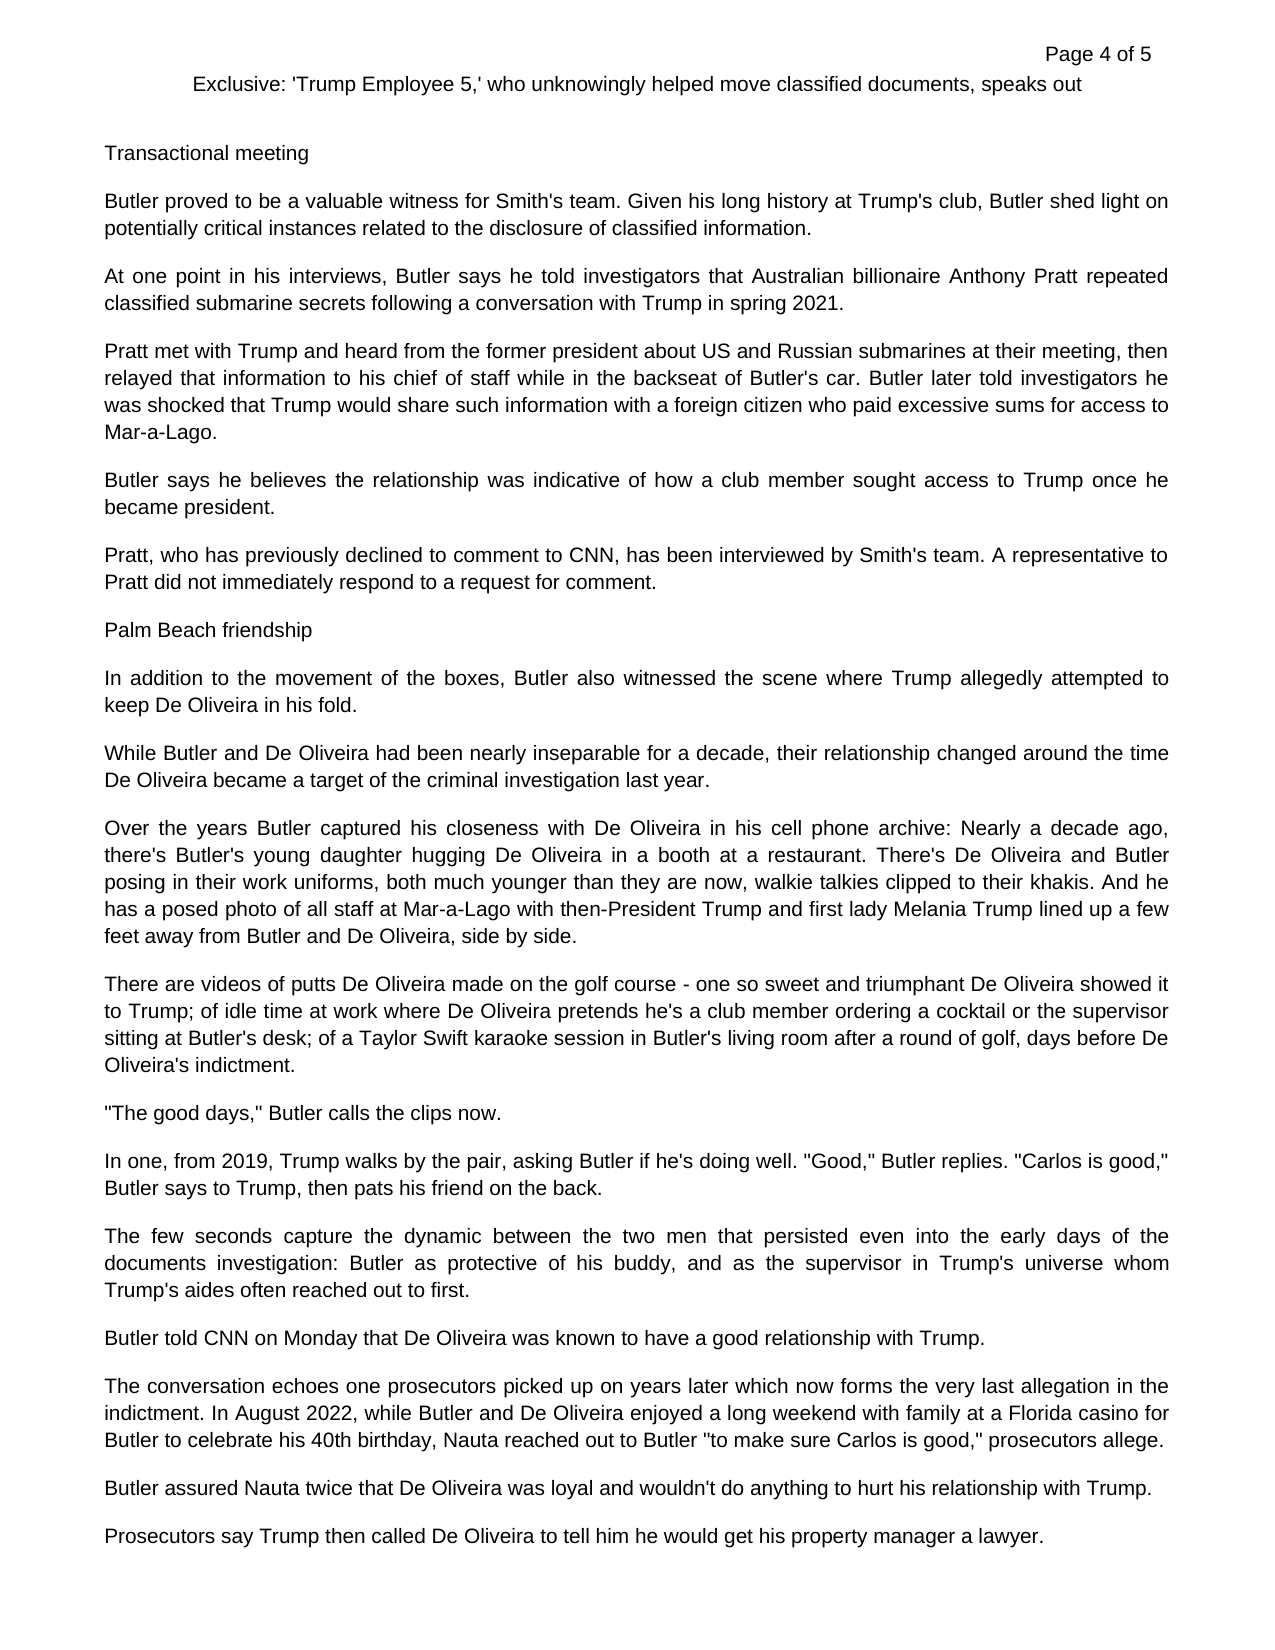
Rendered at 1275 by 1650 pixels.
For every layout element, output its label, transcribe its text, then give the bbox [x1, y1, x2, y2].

text Pratt, who has previously declined to comment to CNN, has been interviewed by Smith's team. A representative to Pratt did not immediately respond to a request for comment. [104, 539, 1171, 594]
text In one, from 2019, Trump walks by the pair, asking Butler if he's doing well. "Good," Butler replies. "Carlos is good," Butler says to Trump, then pats his friend on the back. [104, 1146, 1171, 1200]
text Butler told CNN on Monday that De Oliveira was known to have a good relationship with Trump. [104, 1323, 1171, 1350]
text The few seconds capture the dynamic between the two men that persisted even into the early days of the documents investigation: Butler as protective of his buddy, and as the supervisor in Trump's universe whom Trump's aides often reached out to first. [104, 1221, 1171, 1302]
text While Butler and De Oliveira had been nearly inseparable for a decade, their relationship changed around the time De Oliveira became a target of the criminal investigation last year. [104, 737, 1171, 792]
text "The good days," Butler calls the clips now. [104, 1098, 1171, 1125]
text Over the years Butler captured his closeness with De Oliveira in his cell phone archive: Nearly a decade ago, there's Butler's young daughter hugging De Oliveira in a booth at a restaurant. There's De Oliveira and Butler posing in their work uniforms, both much younger than they are now, walkie talkies clipped to their khakis. And he has a posed photo of all staff at Mar-a-Lago with then-President Trump and first lady Melania Trump lined up a few feet away from Butler and De Oliveira, side by side. [104, 812, 1171, 948]
text The conversation echoes one prosecutors picked up on years later which now forms the very last allegation in the indictment. In August 2022, while Butler and De Oliveira enjoyed a long weekend with family at a Florida casino for Butler to celebrate his 40th birthday, Nauta reached out to Butler "to make sure Carlos is good," prosecutors allege. [104, 1371, 1171, 1452]
text Transactional meeting [104, 137, 1171, 164]
text At one point in his interviews, Butler says he told investigators that Australian billionaire Anthony Pratt repeated classified submarine secrets following a conversation with Trump in spring 2021. [104, 260, 1171, 314]
text Prosecutors say Trump then called De Oliveira to tell him he would get his property manager a lawyer. [104, 1521, 1171, 1548]
text Palm Beach friendship [104, 614, 1171, 642]
text There are videos of putts De Oliveira made on the golf course - one so sweet and triumphant De Oliveira showed it to Trump; of idle time at work where De Oliveira pretends he's a club member ordering a cocktail or the supervisor sitting at Butler's desk; of a Taylor Swift karaoke session in Butler's living room after a round of golf, days before De Oliveira's indictment. [104, 969, 1171, 1077]
text Butler proved to be a valuable witness for Smith's team. Given his long history at Trump's club, Butler shed light on potentially critical instances related to the disclosure of classified information. [104, 185, 1171, 239]
text In addition to the movement of the boxes, Butler also witnessed the scene where Trump allegedly attempted to keep De Oliveira in his fold. [104, 662, 1171, 717]
text Butler says he believes the relationship was indicative of how a club member sought access to Trump once he became president. [104, 464, 1171, 519]
text Pratt met with Trump and heard from the former president about US and Russian submarines at their meeting, then relayed that information to his chief of staff while in the backseat of Butler's car. Butler later told investigators he was shocked that Trump would share such information with a foreign citizen who paid excessive sums for access to Mar-a-Lago. [104, 335, 1171, 444]
text Butler assured Nauta twice that De Oliveira was loyal and wouldn't do anything to hurt his relationship with Trump. [104, 1473, 1171, 1500]
